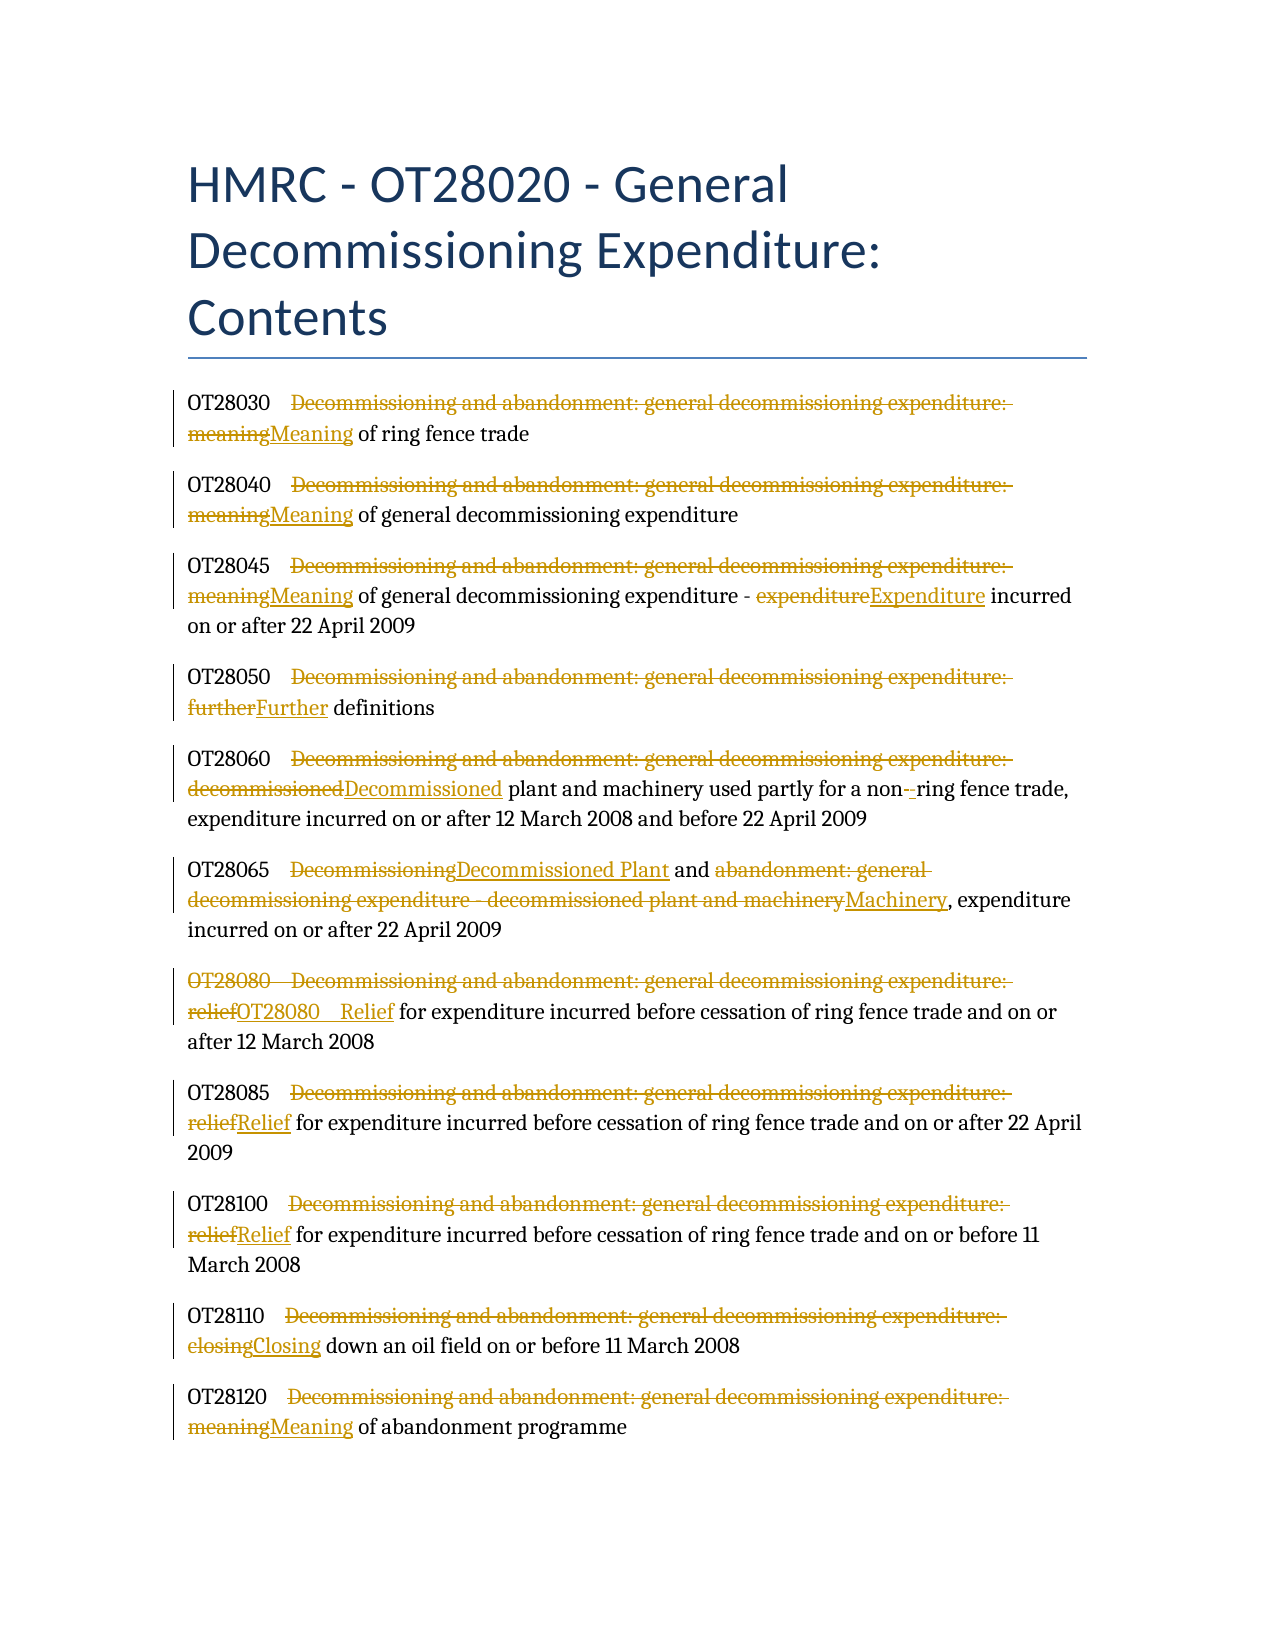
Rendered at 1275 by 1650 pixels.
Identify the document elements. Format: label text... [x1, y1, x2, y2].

text OT28100 for expenditure incurred before cessation of ring fence trade and on or before 11 March 2008 [187, 1191, 1087, 1278]
text OT28045 of general decommissioning expenditure - incurred on or after 22 April 2009 [187, 553, 1087, 639]
text OT28120 of abandonment programme [187, 1384, 1087, 1440]
text OT28110 down an oil field on or before 11 March 2008 [187, 1303, 1087, 1359]
text OT28050 definitions [187, 664, 1087, 721]
text OT28040 of general decommissioning expenditure [187, 471, 1087, 528]
text for expenditure incurred before cessation of ring fence trade and on or after 12 March 2008 [187, 968, 1087, 1055]
title HMRC - OT28020 - General Decommissioning Expenditure: Contents [187, 150, 1087, 359]
text OT28030 of ring fence trade [187, 390, 1087, 447]
text OT28065 and , expenditure incurred on or after 22 April 2009 [187, 857, 1087, 943]
text OT28060 plant and machinery used partly for a nonring fence trade, expenditure incurred on or after 12 March 2008 and before 22 April 2009 [187, 745, 1087, 832]
text OT28085 for expenditure incurred before cessation of ring fence trade and on or after 22 April 2009 [187, 1080, 1087, 1166]
